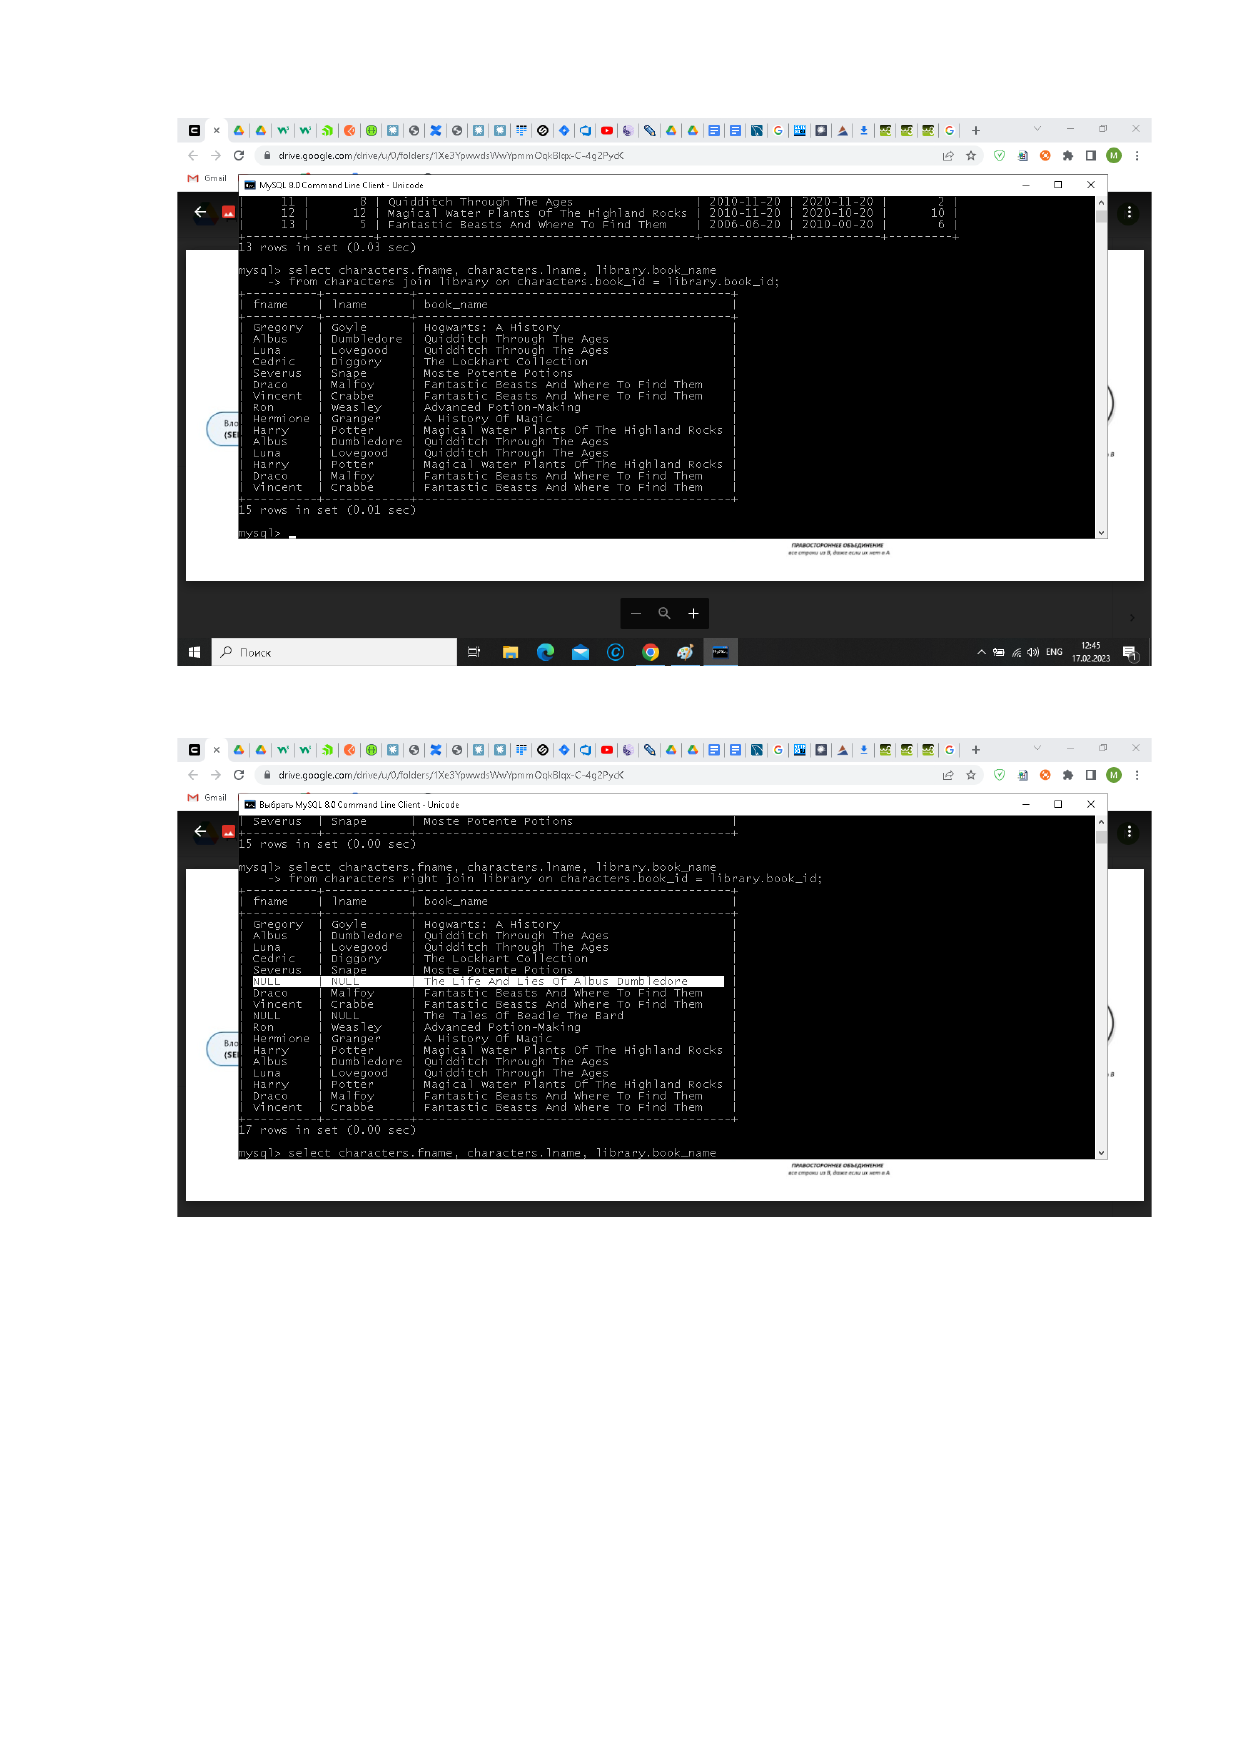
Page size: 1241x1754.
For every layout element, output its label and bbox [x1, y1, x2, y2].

picture [177, 118, 1152, 666]
picture [177, 668, 1152, 1217]
